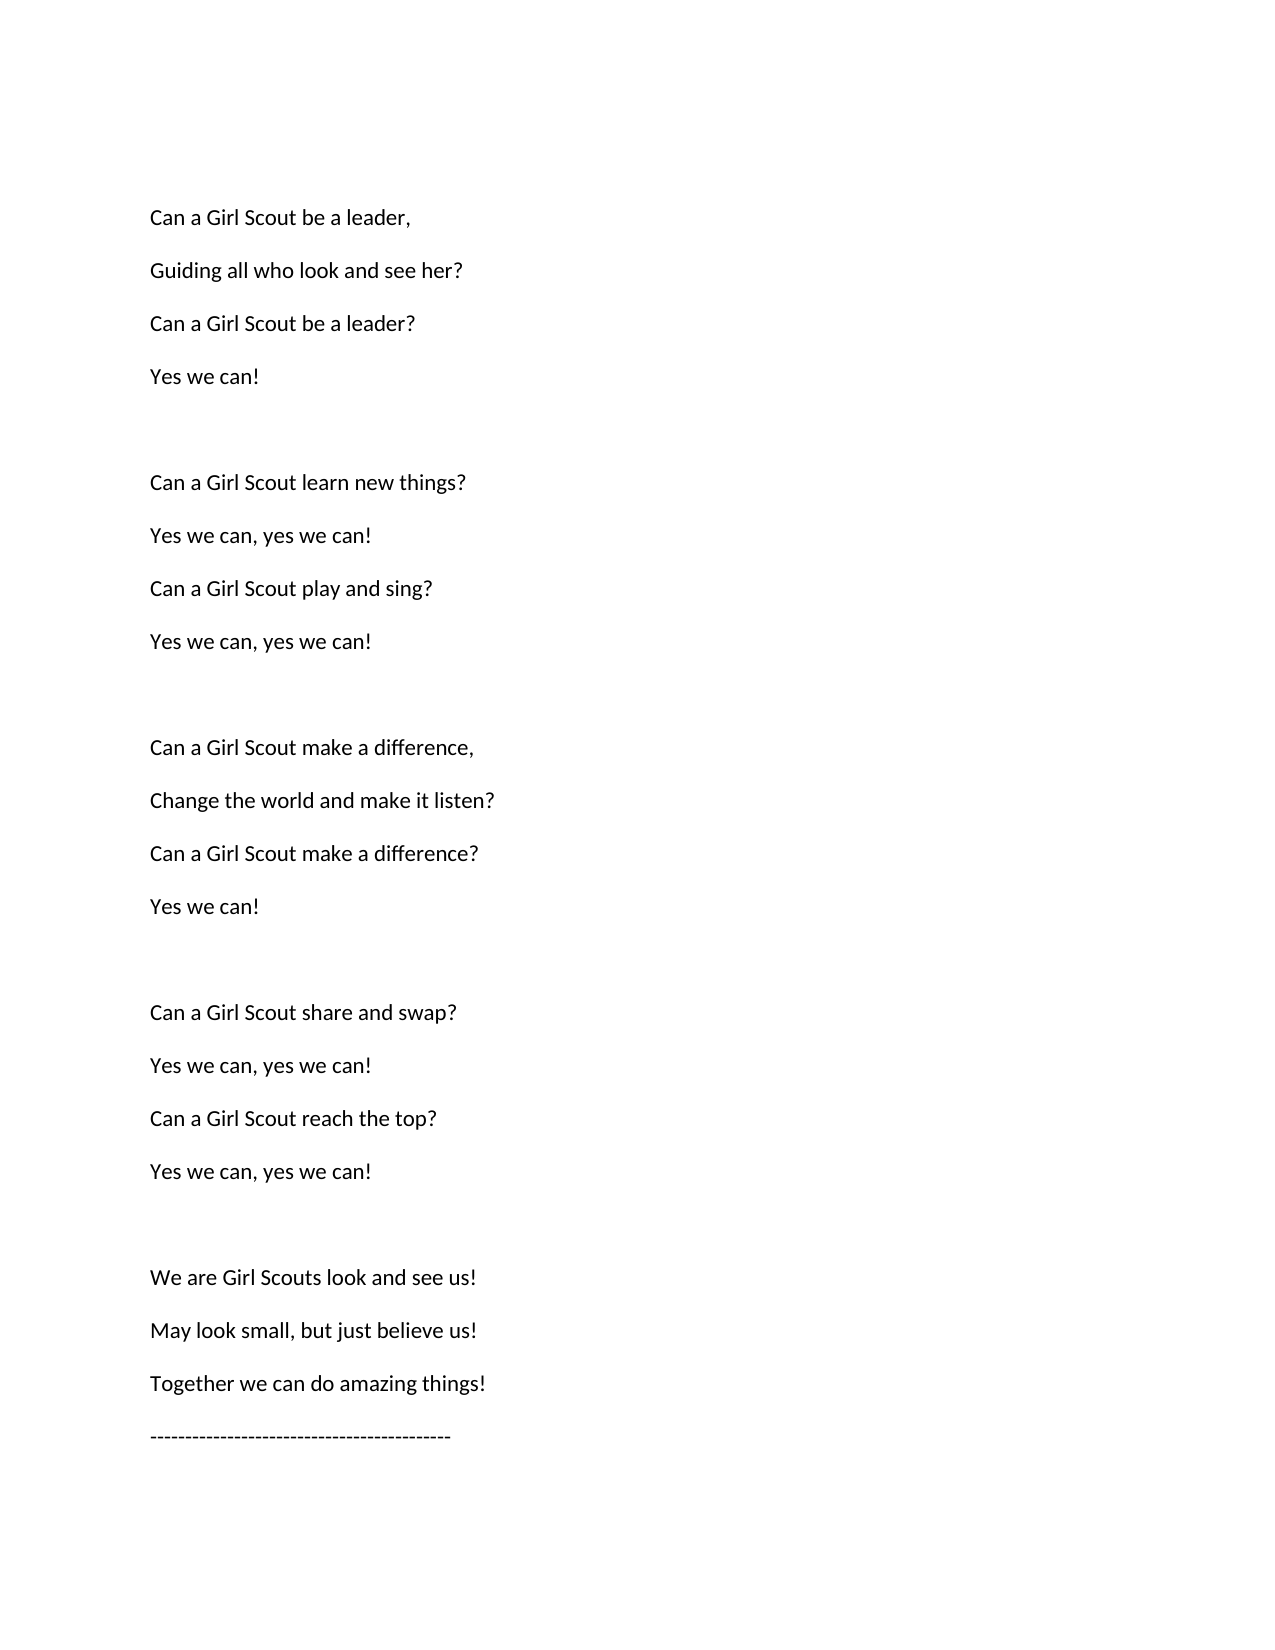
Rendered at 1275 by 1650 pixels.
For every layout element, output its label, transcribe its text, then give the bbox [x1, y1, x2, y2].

text Guiding all who look and see her? [150, 256, 1125, 284]
text Yes we can, yes we can! [150, 627, 1125, 655]
text We are Girl Scouts look and see us! [150, 1263, 1125, 1291]
text Can a Girl Scout be a leader? [150, 309, 1125, 337]
text Yes we can! [150, 362, 1125, 390]
text Can a Girl Scout share and swap? [150, 998, 1125, 1026]
text Yes we can, yes we can! [150, 1051, 1125, 1079]
text Can a Girl Scout learn new things? [150, 468, 1125, 496]
text ------------------------------------------- [150, 1422, 1125, 1451]
text Yes we can, yes we can! [150, 521, 1125, 549]
text Can a Girl Scout make a difference, [150, 733, 1125, 761]
text May look small, but just believe us! [150, 1316, 1125, 1344]
text Yes we can! [150, 892, 1125, 920]
text Can a Girl Scout make a difference? [150, 839, 1125, 867]
text Together we can do amazing things! [150, 1369, 1125, 1397]
text Can a Girl Scout be a leader, [150, 203, 1125, 231]
text Can a Girl Scout play and sing? [150, 574, 1125, 602]
text Yes we can, yes we can! [150, 1157, 1125, 1185]
text Change the world and make it listen? [150, 786, 1125, 814]
text Can a Girl Scout reach the top? [150, 1104, 1125, 1132]
